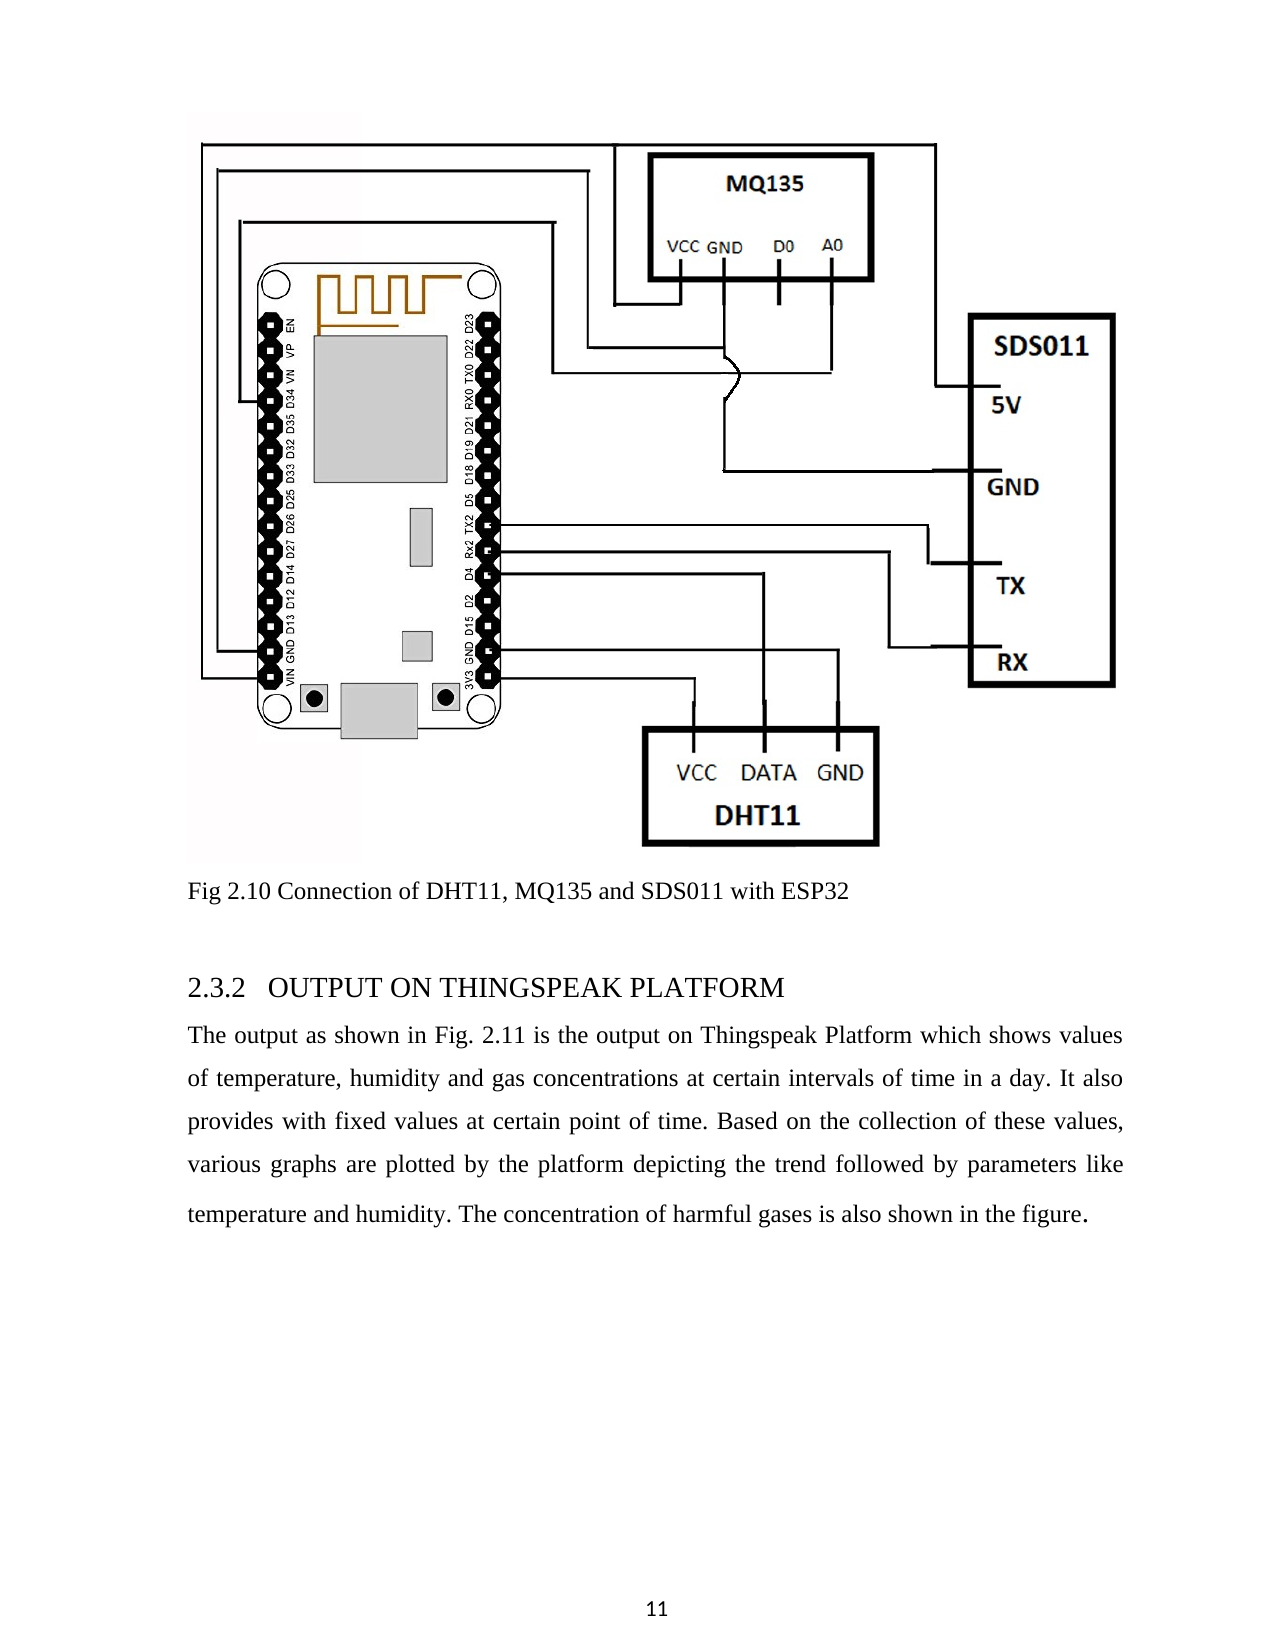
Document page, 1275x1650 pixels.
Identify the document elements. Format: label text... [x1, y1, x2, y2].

list The output as shown in Fig. 2.11 is the output on Thingspeak Platform which shows values of temperature, humidity and gas concentrations at certain intervals of time in a day. It also provides with fixed values at certain point of time. Based on the collection of these values, various graphs are plotted by the platform depicting the trend followed by parameters like temperature and humidity. The concentration of harmful gases is also shown in the figure. [187, 1020, 1125, 1229]
list Fig 2.10 Connection of DHT11, MQ135 and SDS011 with ESP32 [187, 876, 1125, 905]
picture [187, 112, 1125, 863]
list 2.3.2 OUTPUT ON THINGSPEAK PLATFORM [187, 970, 1125, 1003]
